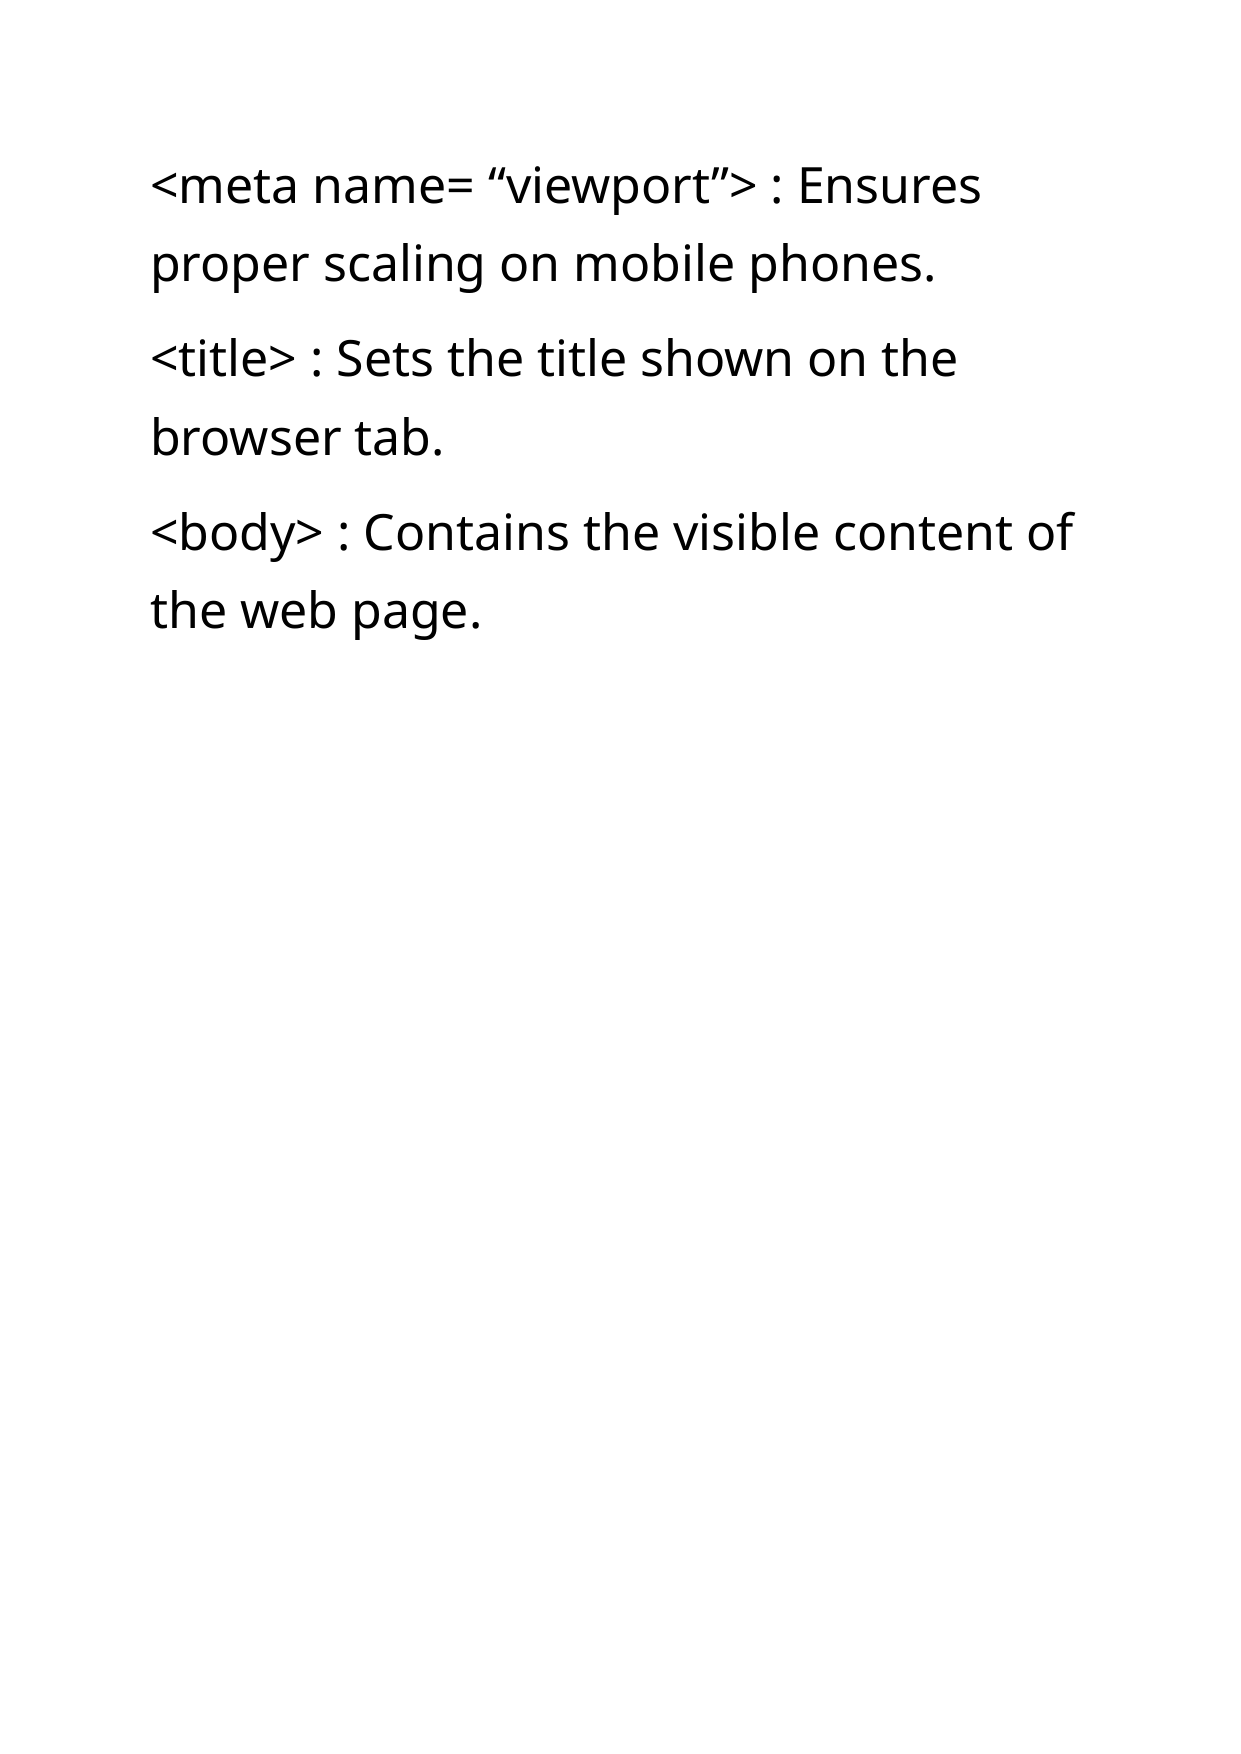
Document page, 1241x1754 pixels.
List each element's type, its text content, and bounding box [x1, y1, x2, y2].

text <title> : Sets the title shown on the browser tab. [150, 323, 1090, 470]
text <body> : Contains the visible content of the web page. [150, 497, 1090, 643]
text <meta name= “viewport”> : Ensures proper scaling on mobile phones. [150, 150, 1090, 296]
